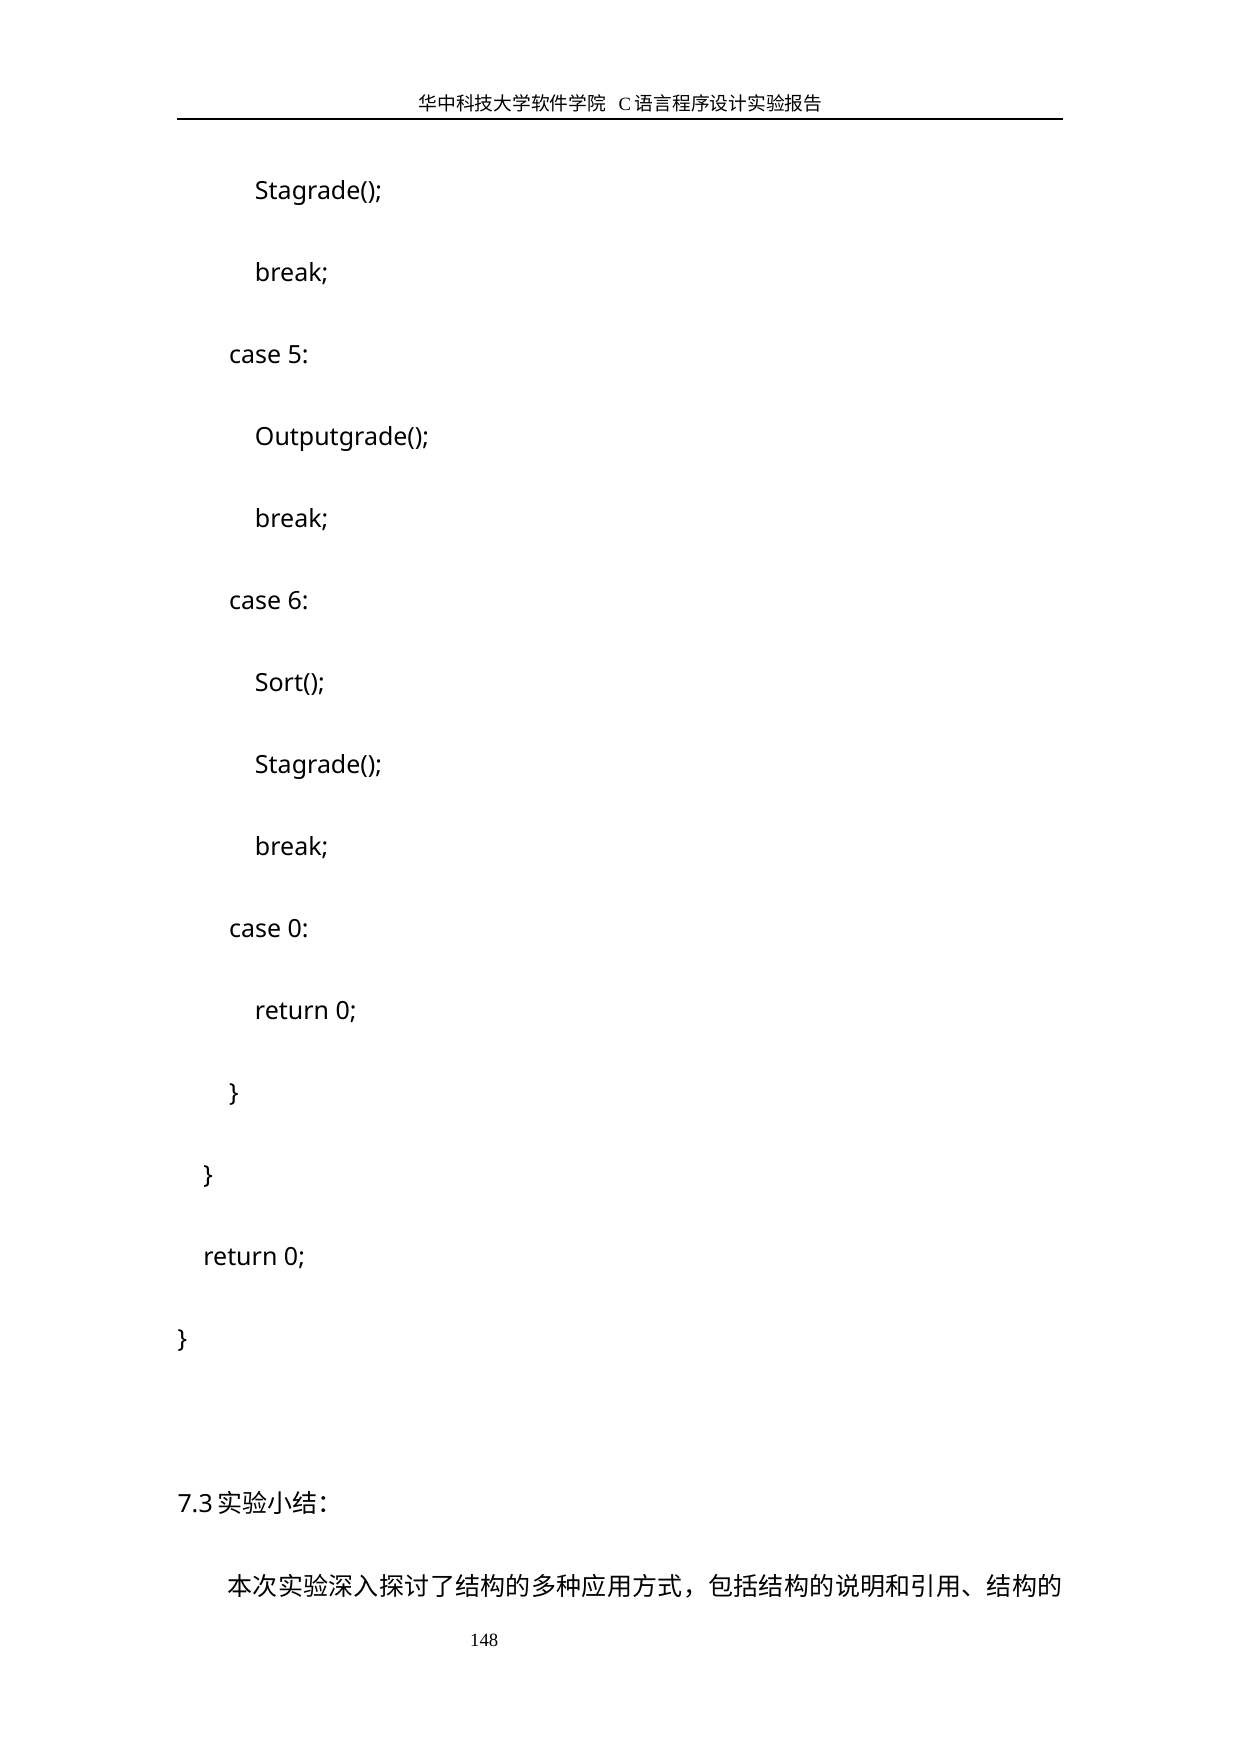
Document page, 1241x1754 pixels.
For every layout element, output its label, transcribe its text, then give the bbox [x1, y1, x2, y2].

list } [177, 1059, 1063, 1124]
list case 5: [177, 321, 1063, 386]
text 7.3实验小结： [177, 1469, 1063, 1534]
list Stagrade(); [177, 731, 1063, 796]
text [177, 1552, 1063, 1617]
list } [177, 1141, 1063, 1206]
list Stagrade(); [177, 157, 1063, 222]
list Outputgrade(); [177, 403, 1063, 468]
list } [177, 1305, 1063, 1370]
list return 0; [177, 977, 1063, 1042]
list case 0: [177, 895, 1063, 960]
list case 6: [177, 567, 1063, 632]
list break; [177, 239, 1063, 304]
list Sort(); [177, 649, 1063, 714]
list return 0; [177, 1223, 1063, 1288]
list break; [177, 485, 1063, 550]
list break; [177, 813, 1063, 878]
